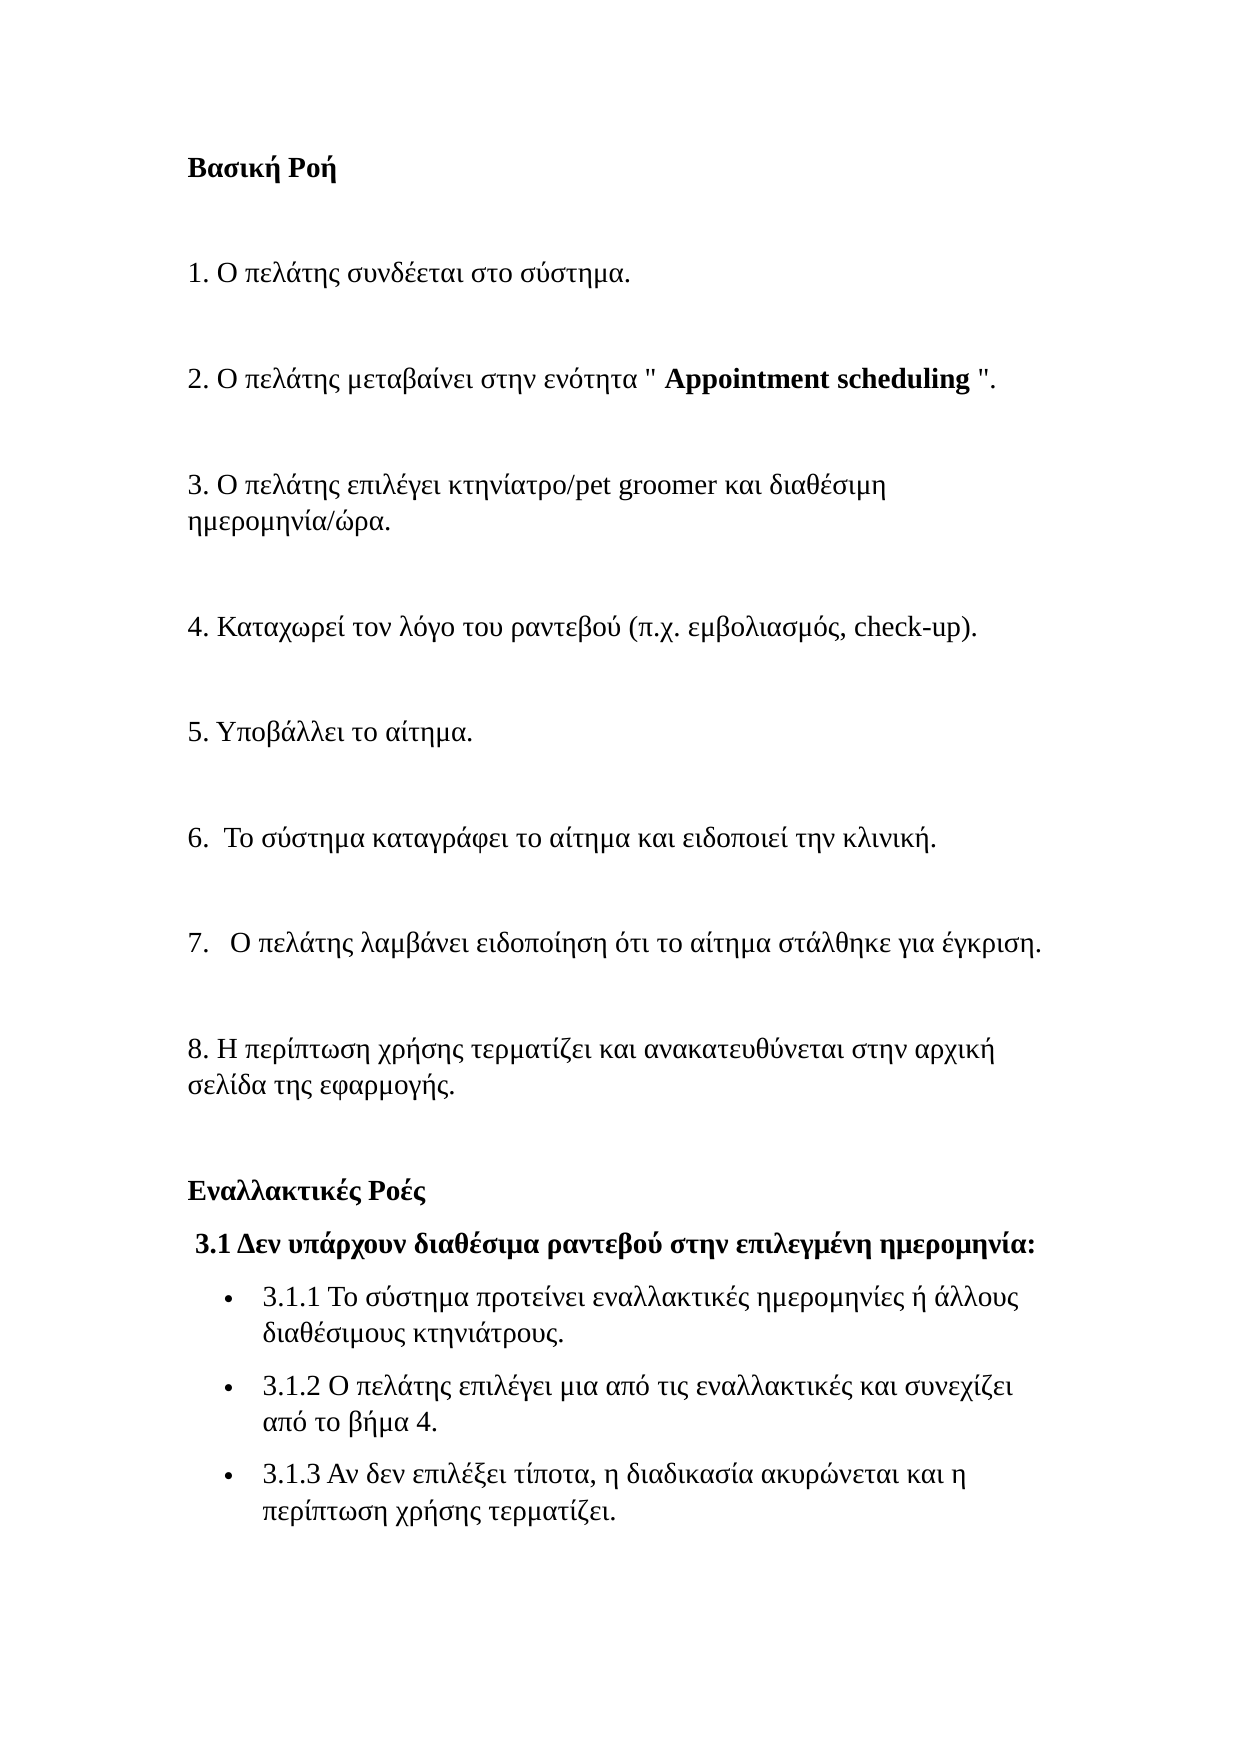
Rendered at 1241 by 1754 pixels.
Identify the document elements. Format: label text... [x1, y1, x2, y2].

text 6. Το σύστημα καταγράφει το αίτημα και ειδοποιεί την κλινική. [187, 820, 1053, 853]
text 4. Καταχωρεί τον λόγο του ραντεβού (π.χ. εμβολιασμός, check-up). [187, 609, 1053, 642]
text 3.1 Δεν υπάρχουν διαθέσιμα ραντεβού στην επιλεγμένη ημερομηνία: [187, 1226, 1053, 1259]
list 3.1.3 Αν δεν επιλέξει τίποτα, η διαδικασία ακυρώνεται και η περίπτωση χρήσης τερματίζει. [225, 1457, 1053, 1526]
list 3.1.2 Ο πελάτης επιλέγει μια από τις εναλλακτικές και συνεχίζει από το βήμα 4. [225, 1368, 1053, 1437]
text Εναλλακτικές Ροές [187, 1173, 1053, 1207]
text Βασική Ροή [187, 150, 1053, 183]
list 3.1.1 Το σύστημα προτείνει εναλλακτικές ημερομηνίες ή άλλους διαθέσιμους κτηνιάτρους. [225, 1279, 1053, 1348]
text 7. Ο πελάτης λαμβάνει ειδοποίηση ότι το αίτημα στάλθηκε για έγκριση. [187, 926, 1053, 959]
text 3. Ο πελάτης επιλέγει κτηνίατρο/pet groomer και διαθέσιμη ημερομηνία/ώρα. [187, 467, 1053, 537]
text 5. Υποβάλλει το αίτημα. [187, 714, 1053, 748]
text 8. Η περίπτωση χρήσης τερματίζει και ανακατευθύνεται στην αρχική σελίδα της εφαρμογής. [187, 1031, 1053, 1101]
text 2. Ο πελάτης μεταβαίνει στην ενότητα " Appointment scheduling ". [187, 361, 1053, 395]
text 1. Ο πελάτης συνδέεται στο σύστημα. [187, 256, 1053, 289]
